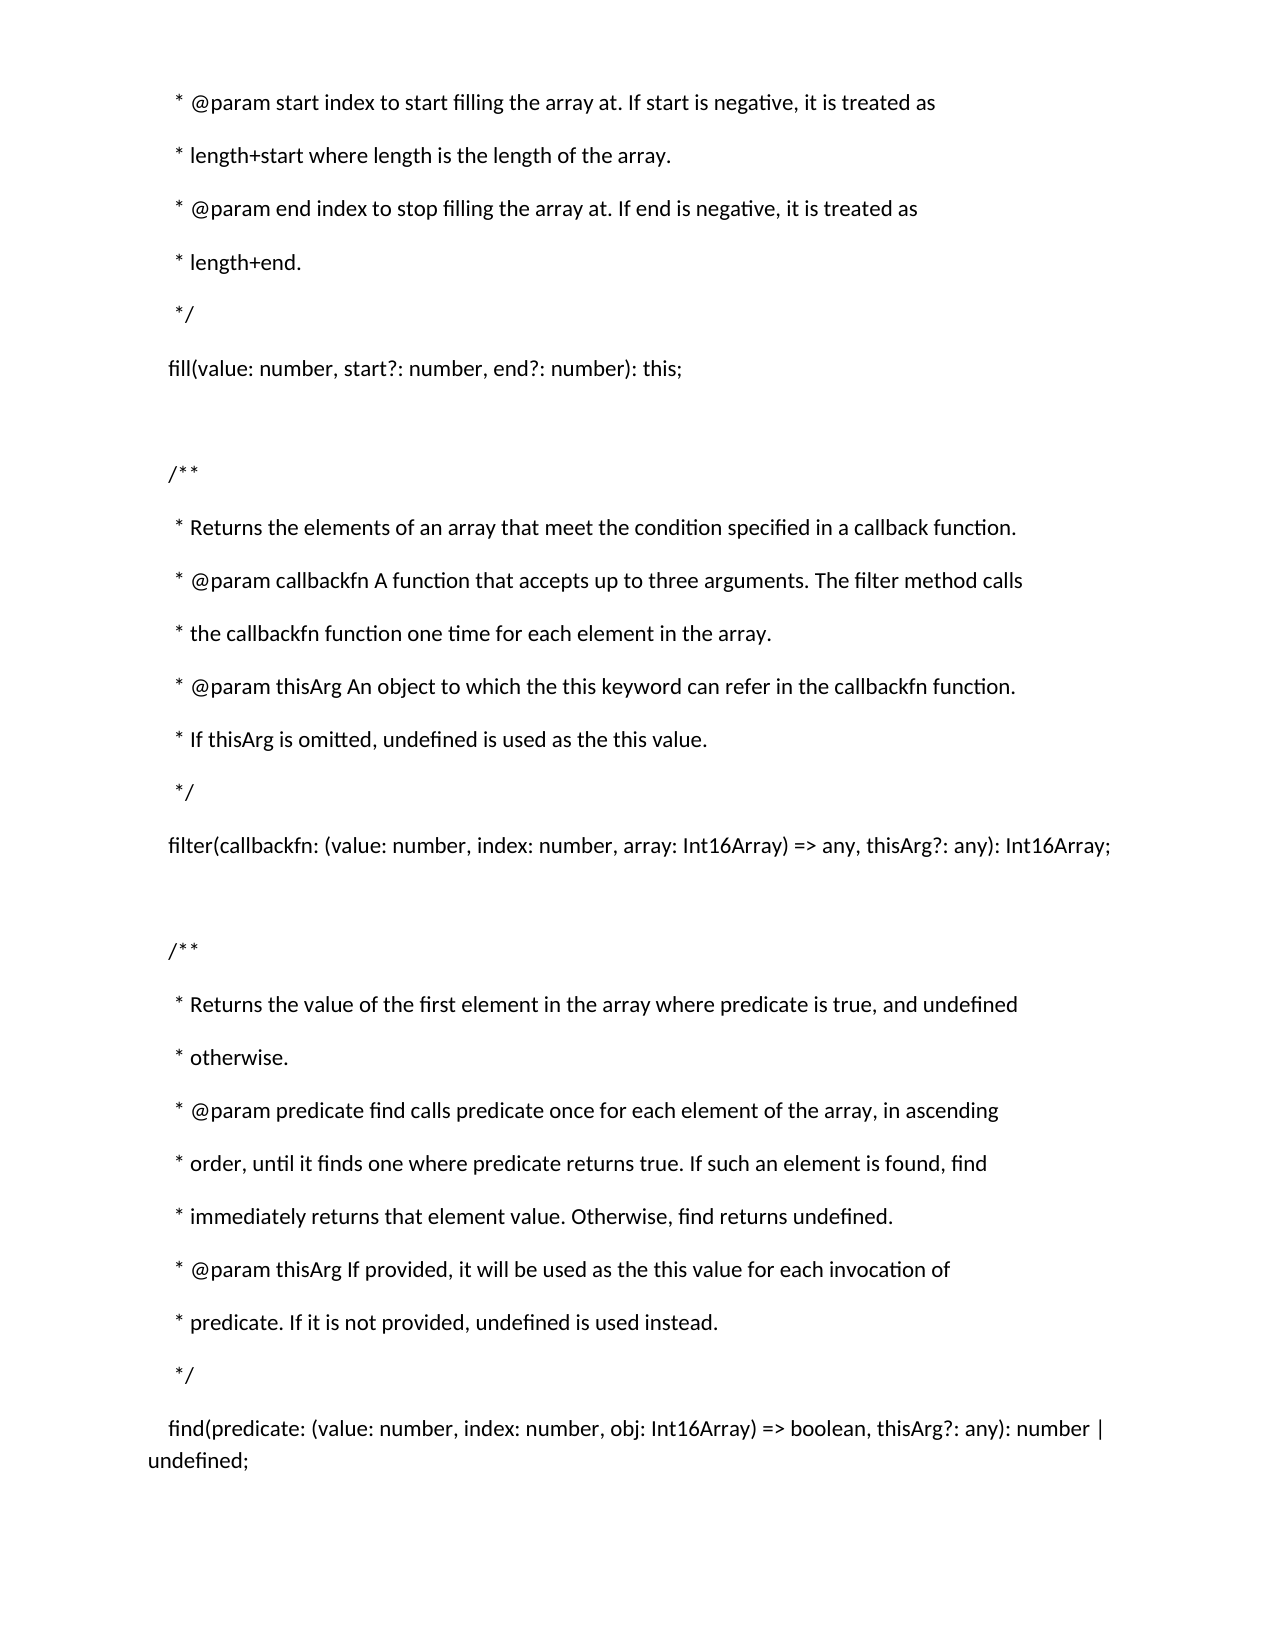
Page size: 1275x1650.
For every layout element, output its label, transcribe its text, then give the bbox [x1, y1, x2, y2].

text * Returns the elements of an array that meet the condition specified in a callback function. [148, 513, 1186, 541]
text /** [148, 937, 1186, 965]
text * immediately returns that element value. Otherwise, find returns undefined. [148, 1202, 1186, 1230]
text /** [148, 460, 1186, 488]
text */ [148, 301, 1186, 329]
text * Returns the value of the first element in the array where predicate is true, and undefined [148, 990, 1186, 1018]
text * @param end index to stop filling the array at. If end is negative, it is treated as [148, 194, 1186, 223]
text * length+end. [148, 248, 1186, 276]
text */ [148, 778, 1186, 806]
text * length+start where length is the length of the array. [148, 142, 1186, 169]
text * @param callbackfn A function that accepts up to three arguments. The filter method calls [148, 566, 1186, 594]
text */ [148, 1361, 1186, 1389]
text fill(value: number, start?: number, end?: number): this; [148, 354, 1186, 382]
text * @param thisArg If provided, it will be used as the this value for each invocation of [148, 1255, 1186, 1283]
text * If thisArg is omitted, undefined is used as the this value. [148, 725, 1186, 753]
text * @param predicate find calls predicate once for each element of the array, in ascending [148, 1096, 1186, 1124]
text find(predicate: (value: number, index: number, obj: Int16Array) => boolean, thisArg?: any): number | undefined; [148, 1414, 1186, 1474]
text * predicate. If it is not provided, undefined is used instead. [148, 1308, 1186, 1336]
text * the callbackfn function one time for each element in the array. [148, 619, 1186, 647]
text * @param start index to start filling the array at. If start is negative, it is treated as [148, 88, 1186, 117]
text filter(callbackfn: (value: number, index: number, array: Int16Array) => any, thisArg?: any): Int16Array; [148, 831, 1186, 859]
text * @param thisArg An object to which the this keyword can refer in the callbackfn function. [148, 672, 1186, 700]
text * order, until it finds one where predicate returns true. If such an element is found, find [148, 1149, 1186, 1177]
text * otherwise. [148, 1043, 1186, 1071]
